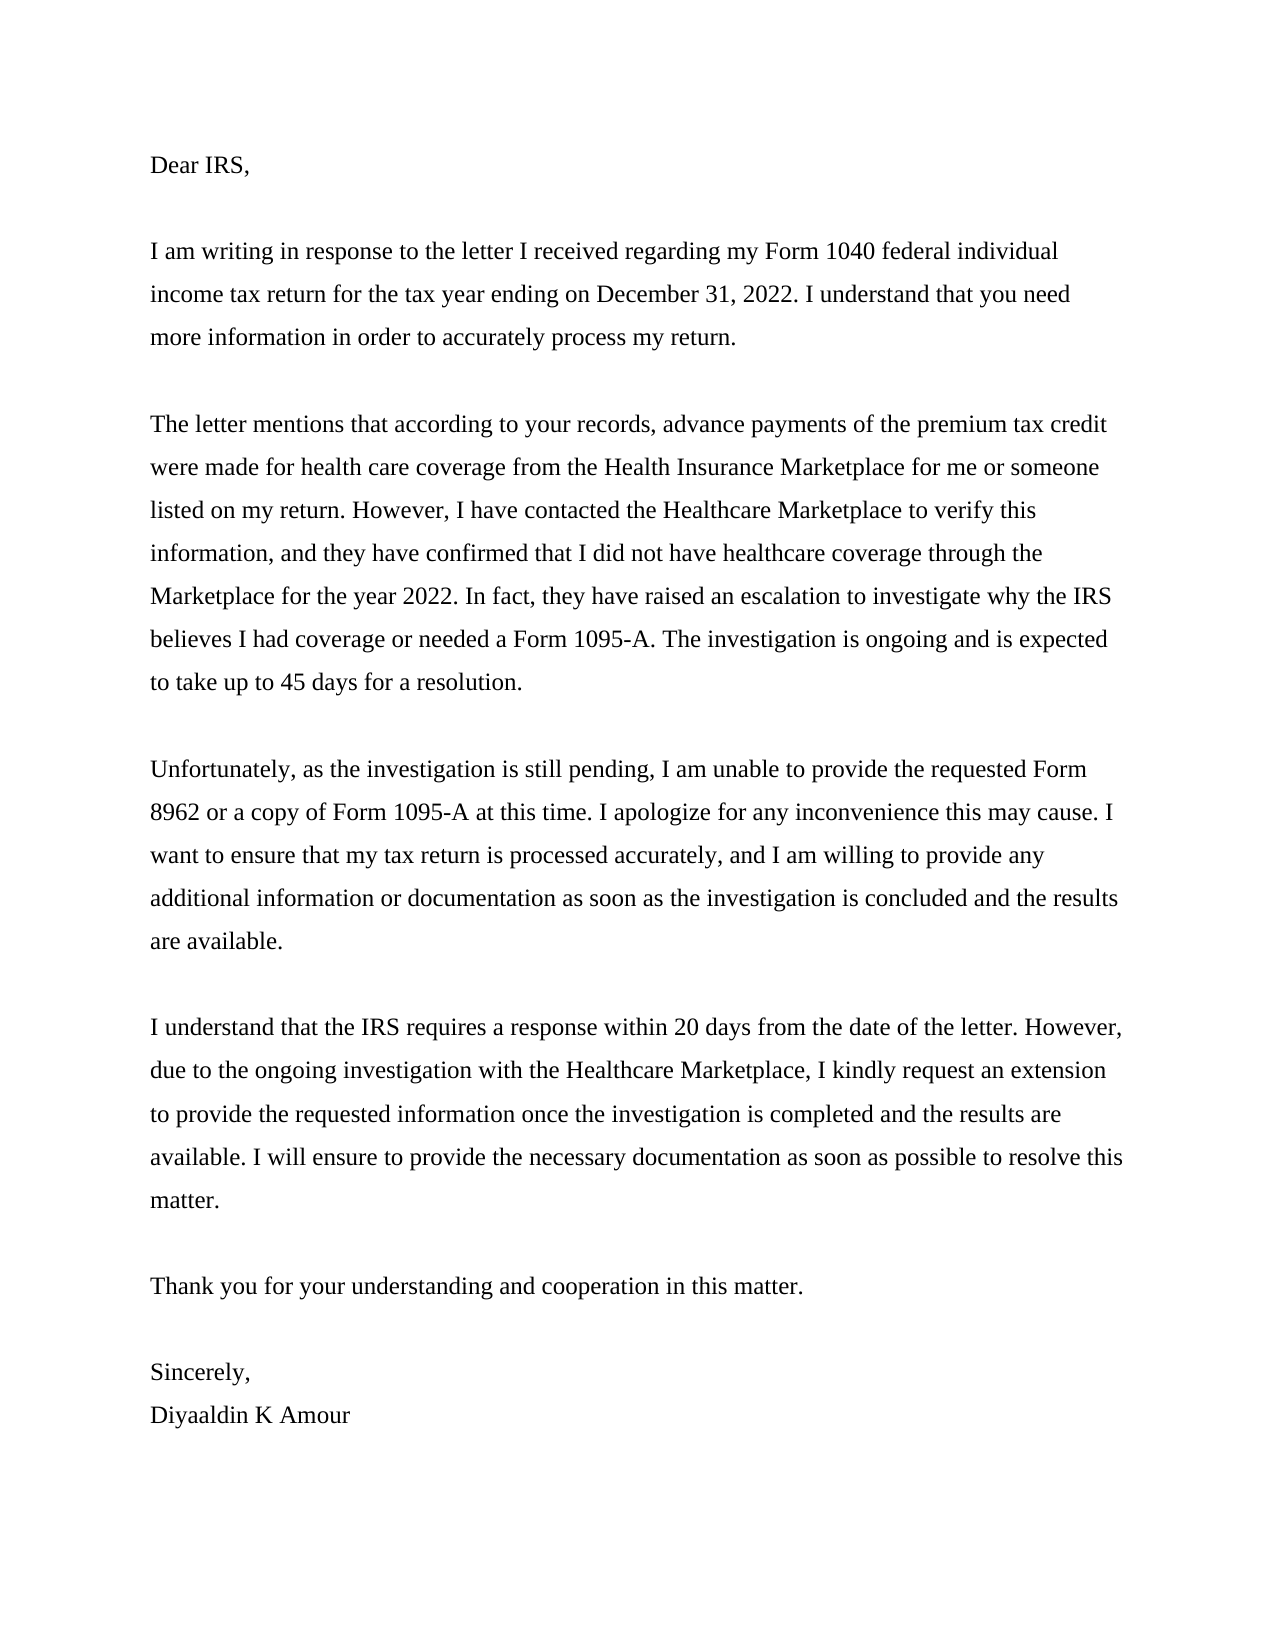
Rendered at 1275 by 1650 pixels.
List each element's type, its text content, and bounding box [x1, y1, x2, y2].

text Unfortunately, as the investigation is still pending, I am unable to provide the requested Form 8962 or a copy of Form 1095-A at this time. I apologize for any inconvenience this may cause. I want to ensure that my tax return is processed accurately, and I am willing to provide any additional information or documentation as soon as the investigation is concluded and the results are available. [150, 754, 1125, 955]
text Thank you for your understanding and cooperation in this matter. [150, 1271, 1125, 1300]
text Diyaaldin K Amour [150, 1401, 1125, 1429]
text I am writing in response to the letter I received regarding my Form 1040 federal individual income tax return for the tax year ending on December 31, 2022. I understand that you need more information in order to accurately process my return. [150, 236, 1125, 351]
text Sincerely, [150, 1357, 1125, 1386]
text The letter mentions that according to your records, advance payments of the premium tax credit were made for health care coverage from the Health Insurance Marketplace for me or someone listed on my return. However, I have contacted the Healthcare Marketplace to verify this information, and they have confirmed that I did not have healthcare coverage through the Marketplace for the year 2022. In fact, they have raised an escalation to investigate why the IRS believes I had coverage or needed a Form 1095-A. The investigation is ongoing and is expected to take up to 45 days for a resolution. [150, 409, 1125, 696]
text I understand that the IRS requires a response within 20 days from the date of the letter. However, due to the ongoing investigation with the Healthcare Marketplace, I kindly request an extension to provide the requested information once the investigation is completed and the results are available. I will ensure to provide the necessary documentation as soon as possible to resolve this matter. [150, 1012, 1125, 1214]
text Dear IRS, [150, 150, 1125, 179]
